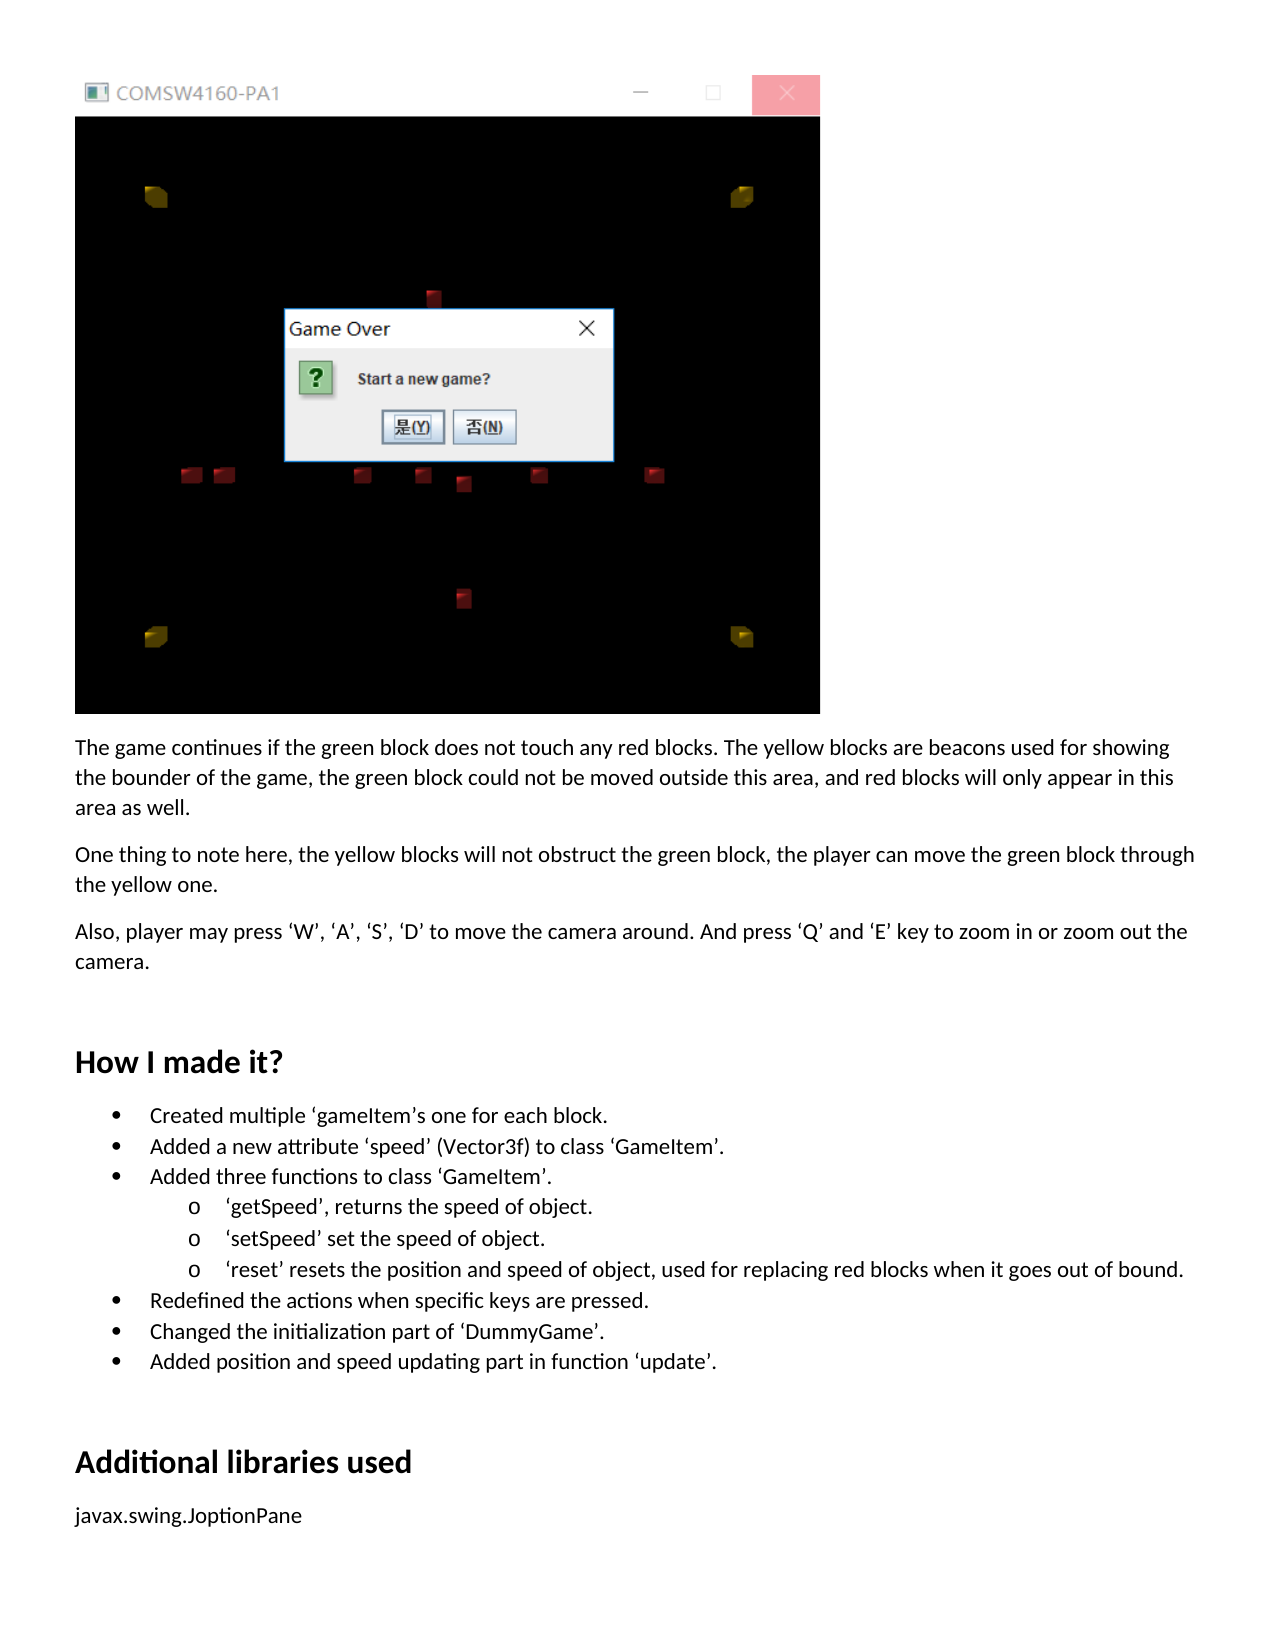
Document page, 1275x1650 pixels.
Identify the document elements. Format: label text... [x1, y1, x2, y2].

text How I made it? [75, 1041, 1200, 1082]
list Redefined the actions when specific keys are pressed. [112, 1287, 1200, 1314]
list ‘setSpeed’ set the speed of object. [187, 1224, 1200, 1253]
text javax.swing.JoptionPane [75, 1501, 1200, 1529]
list Added a new attribute ‘speed’ (Vector3f) to class ‘GameItem’. [112, 1132, 1200, 1160]
list Created multiple ‘gameItem’s one for each block. [112, 1102, 1200, 1129]
text Additional libraries used [75, 1441, 1200, 1481]
list ‘getSpeed’, returns the speed of object. [187, 1192, 1200, 1221]
list Changed the initialization part of ‘DummyGame’. [112, 1317, 1200, 1345]
text Also, player may press ‘W’, ‘A’, ‘S’, ‘D’ to move the camera around. And press ‘Q’ and ‘E’ key to zoom in or zoom out the camera. [75, 917, 1200, 975]
list ‘reset’ resets the position and speed of object, used for replacing red blocks when it goes out of bound. [187, 1255, 1200, 1284]
text The game continues if the green block does not touch any red blocks. The yellow blocks are beacons used for showing the bounder of the game, the green block could not be moved outside this area, and red blocks will only appear in this area as well. [75, 733, 1200, 821]
list Added position and speed updating part in function ‘update’. [112, 1347, 1200, 1375]
list Added three functions to class ‘GameItem’. [112, 1162, 1200, 1190]
text One thing to note here, the yellow blocks will not obstruct the green block, the player can move the green block through the yellow one. [75, 840, 1200, 898]
